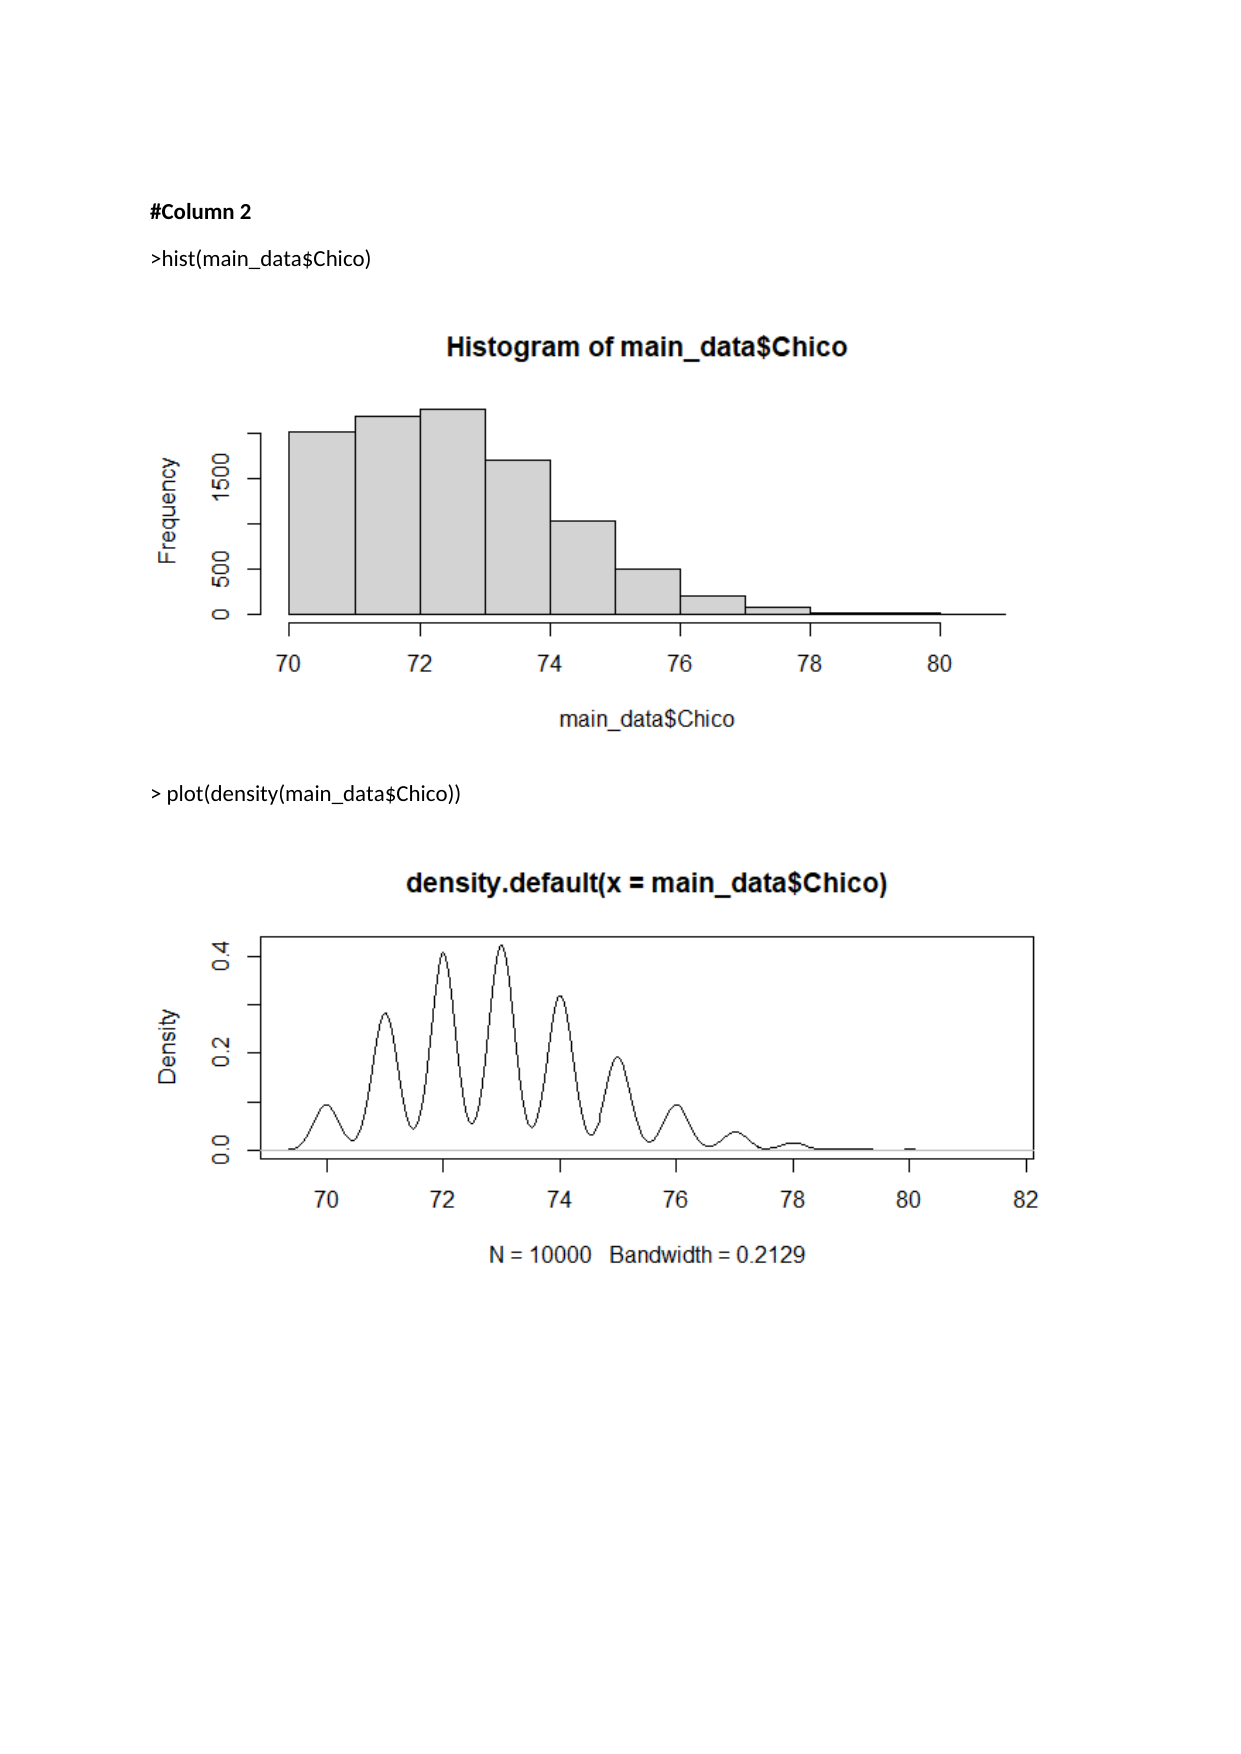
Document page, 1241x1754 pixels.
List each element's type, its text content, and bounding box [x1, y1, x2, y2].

text #Column 2 [150, 197, 1090, 225]
picture [150, 290, 1091, 761]
text > plot(density(main_data$Chico)) [150, 779, 1090, 808]
text >hist(main_data$Chico) [150, 244, 1090, 272]
picture [150, 826, 1091, 1297]
